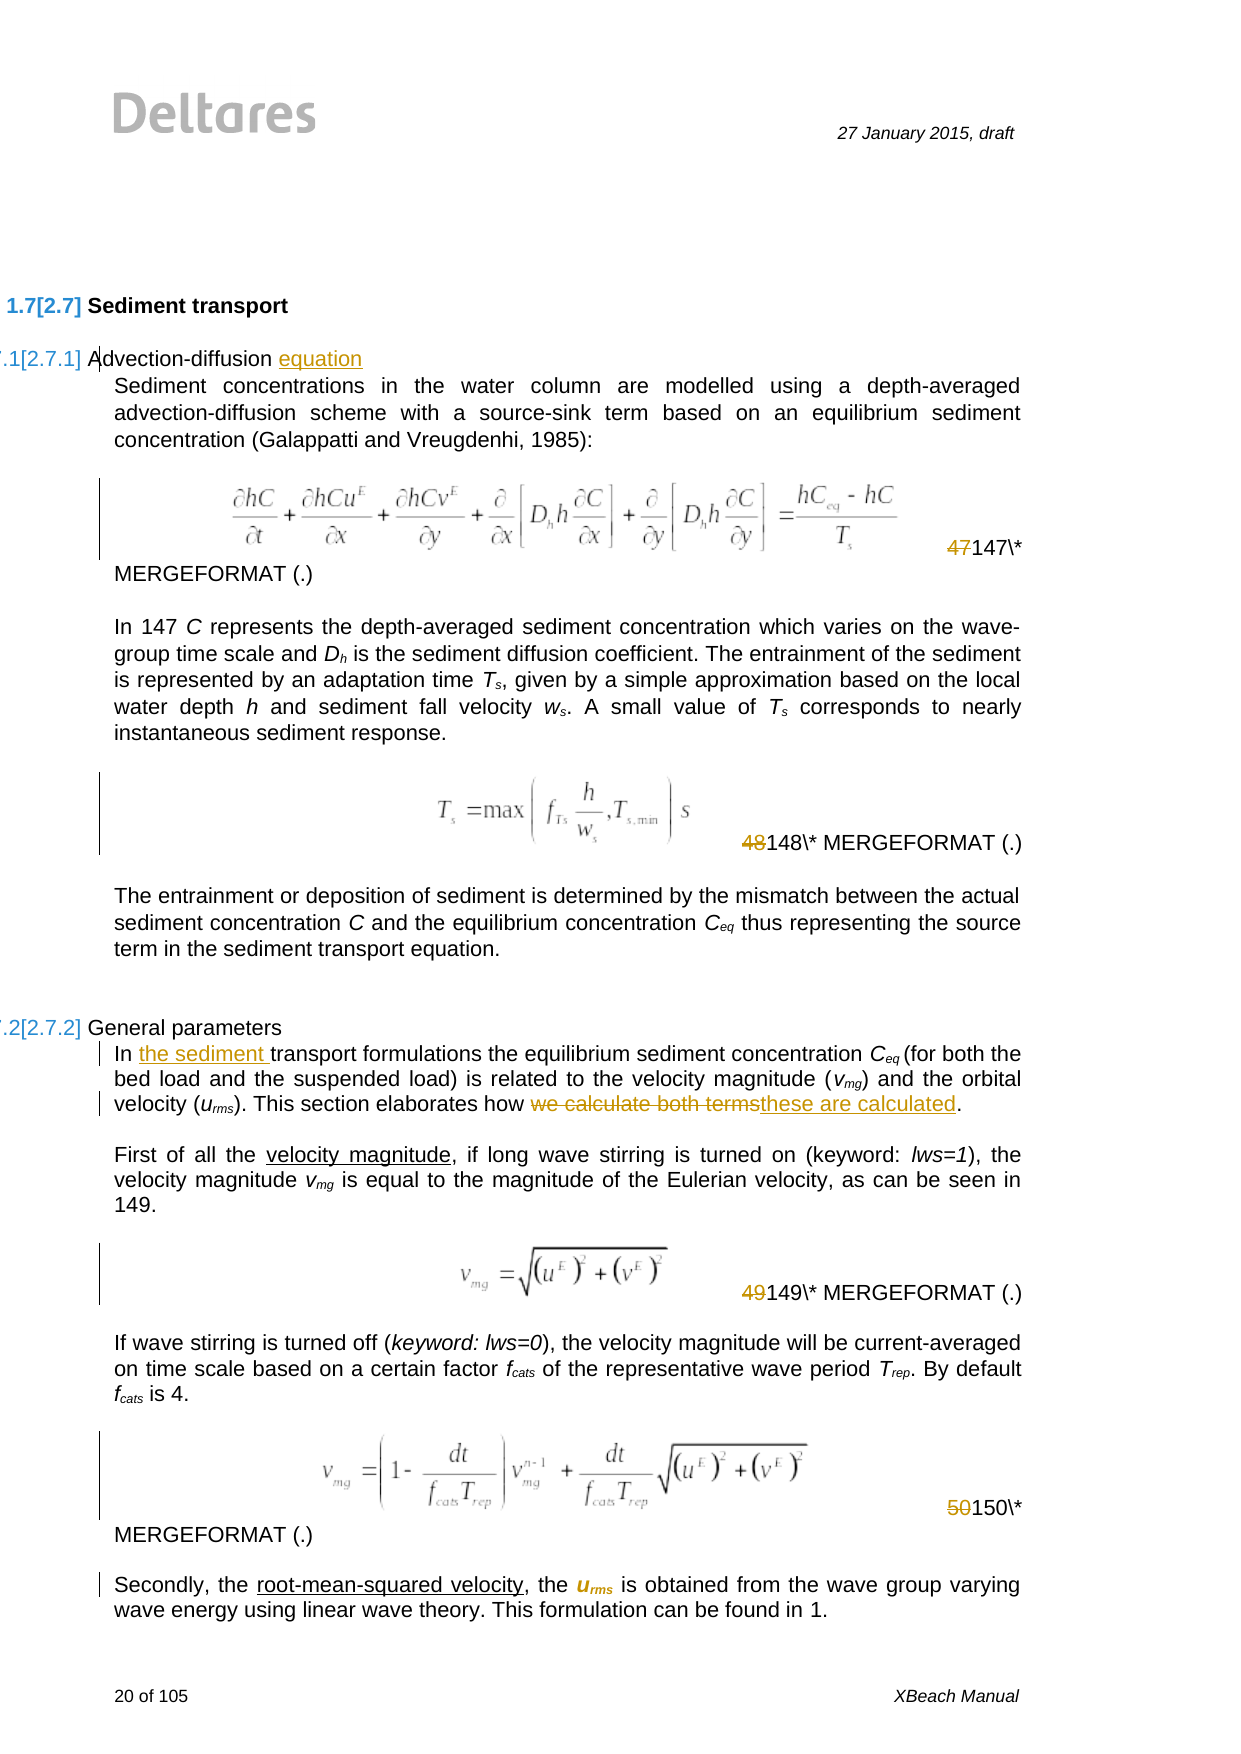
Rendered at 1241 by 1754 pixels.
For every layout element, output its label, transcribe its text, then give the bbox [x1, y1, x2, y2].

text In C represents the depth-averaged sediment concentration which varies on the wave-group time scale and Dh is the sediment diffusion coefficient. The entrainment of the sediment is represented by an adaptation time Ts, given by a simple approximation based on the local water depth h and sediment fall velocity ws. A small value of Ts corresponds to nearly instantaneous sediment response. [114, 613, 1022, 746]
text Sediment concentrations in the water column are modelled using a depth-averaged advection-diffusion scheme with a source-sink term based on an equilibrium sediment concentration (Galappatti and Vreugdenhi, 1985): [114, 372, 1022, 452]
text First of all the velocity magnitude, if long wave stirring is turned on (keyword: lws=1), the velocity magnitude vmg is equal to the magnitude of the Eulerian velocity, as can be seen in . [114, 1142, 1022, 1217]
text If wave stirring is turned off (keyword: lws=0), the velocity magnitude will be current-averaged on time scale based on a certain factor fcats of the representative wave period Trep. By default fcats is 4. [114, 1330, 1022, 1406]
text The entrainment or deposition of sediment is determined by the mismatch between the actual sediment concentration C and the equilibrium concentration Ceq thus representing the source term in the sediment transport equation. [114, 881, 1022, 961]
picture [113, 75, 315, 133]
text Secondly, the root-mean-squared velocity, the urms is obtained from the wave group varying wave energy using linear wave theory. This formulation can be found in . [114, 1572, 1022, 1622]
subtitle General parameters [87, 1014, 1022, 1041]
text In transport formulations the equilibrium sediment concentration Ceq (for both the bed load and the suspended load) is related to the velocity magnitude (vmg) and the orbital velocity (urms). This section elaborates how . [114, 1041, 1022, 1116]
subtitle Sediment transport [87, 292, 1022, 319]
subtitle Advection-diffusion [100, 346, 1022, 372]
